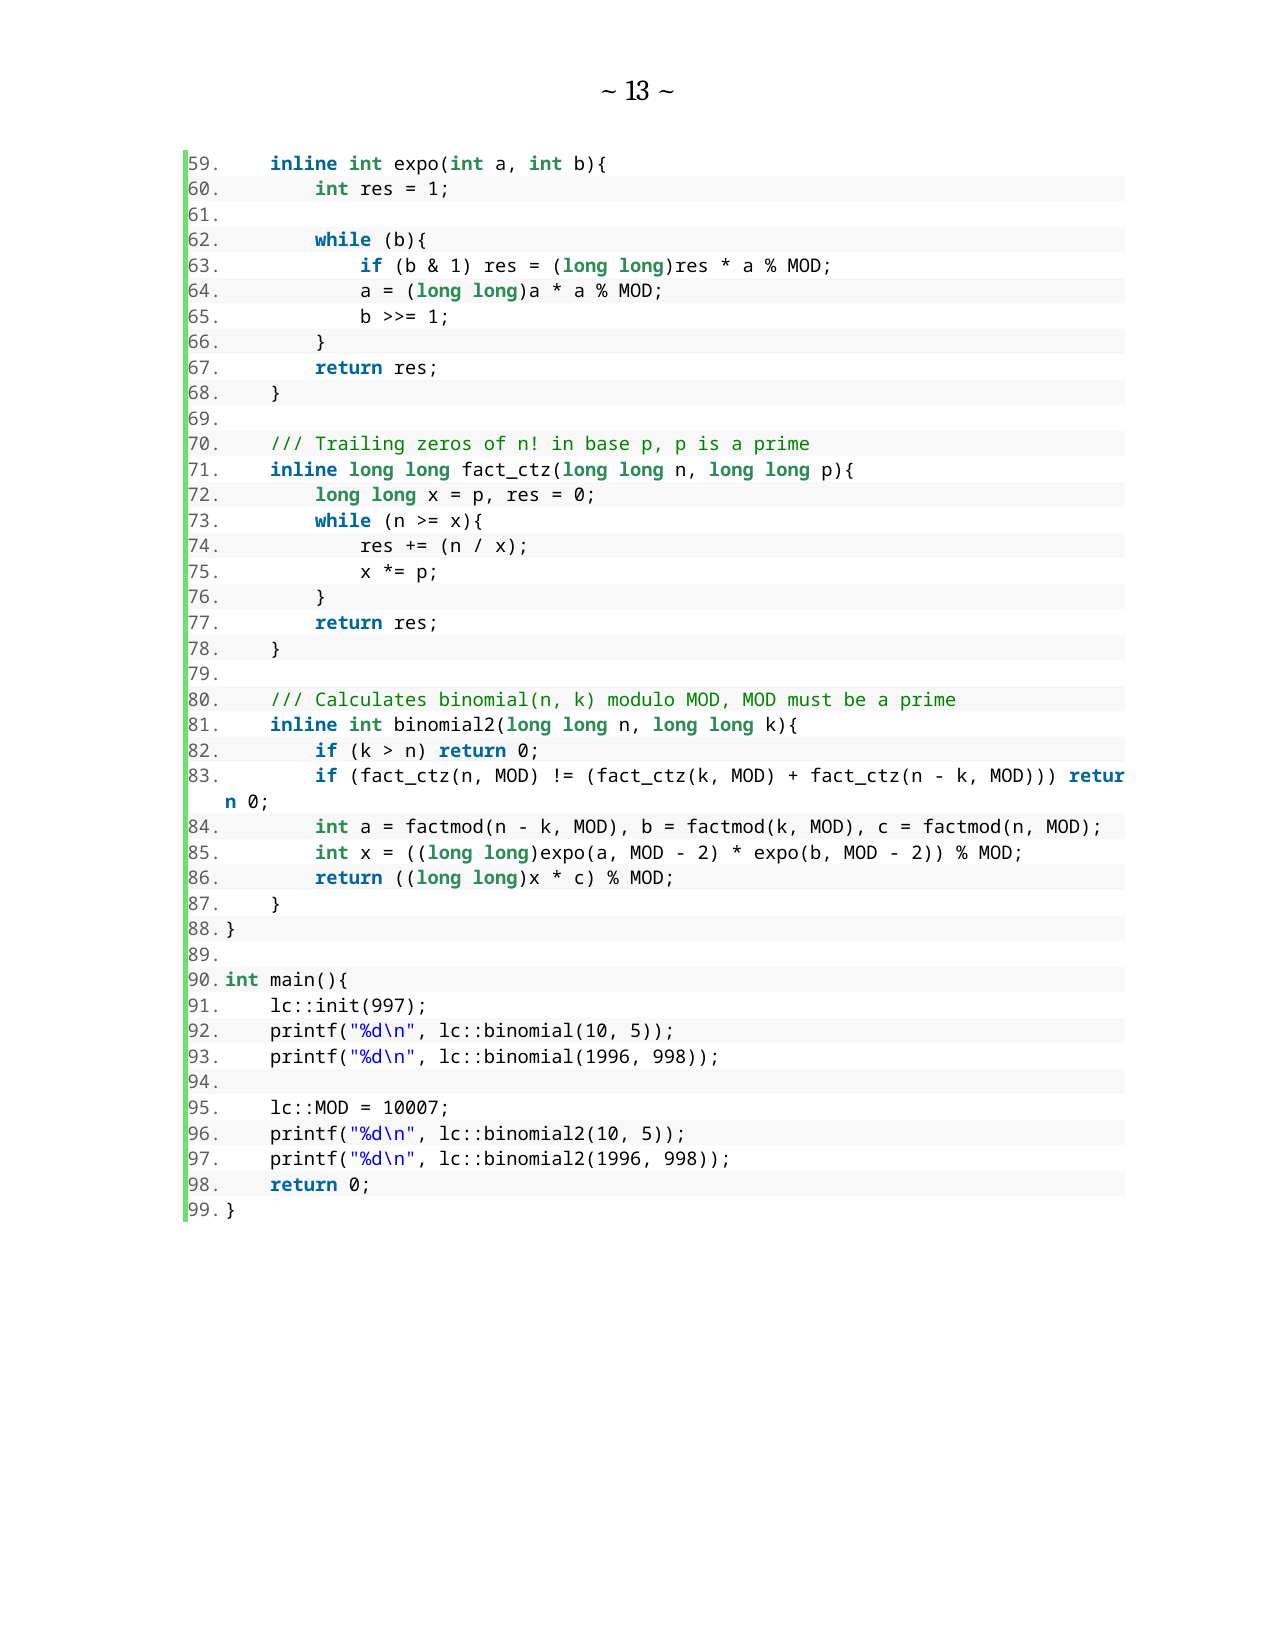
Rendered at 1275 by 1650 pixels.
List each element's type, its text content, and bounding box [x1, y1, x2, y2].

list } [188, 380, 1125, 405]
list } [188, 635, 1125, 660]
list if (k > n) return 0; [188, 737, 1125, 762]
list if (b & 1) res = (long long)res * a % MOD; [188, 252, 1125, 278]
list lc::MOD = 10007; [188, 1094, 1125, 1120]
list return ((long long)x * c) % MOD; [188, 864, 1125, 890]
list inline long long fact_ctz(long long n, long long p){ [188, 456, 1125, 482]
list inline int binomial2(long long n, long long k){ [188, 711, 1125, 737]
list } [188, 1196, 1125, 1222]
list lc::init(997); [188, 992, 1125, 1018]
list } [188, 890, 1125, 916]
list if (fact_ctz(n, MOD) != (fact_ctz(k, MOD) + fact_ctz(n - k, MOD))) return 0; [188, 762, 1125, 813]
list printf("%d\n", lc::binomial2(10, 5)); [188, 1120, 1125, 1145]
list /// Calculates binomial(n, k) modulo MOD, MOD must be a prime [188, 686, 1125, 711]
list int a = factmod(n - k, MOD), b = factmod(k, MOD), c = factmod(n, MOD); [188, 813, 1125, 839]
list int main(){ [188, 967, 1125, 992]
list return 0; [188, 1171, 1125, 1196]
list int x = ((long long)expo(a, MOD - 2) * expo(b, MOD - 2)) % MOD; [188, 839, 1125, 864]
list b >>= 1; [188, 303, 1125, 329]
list while (n >= x){ [188, 507, 1125, 533]
list res += (n / x); [188, 533, 1125, 558]
list printf("%d\n", lc::binomial(10, 5)); [188, 1018, 1125, 1043]
list printf("%d\n", lc::binomial2(1996, 998)); [188, 1145, 1125, 1171]
list a = (long long)a * a % MOD; [188, 278, 1125, 303]
list inline int expo(int a, int b){ [188, 150, 1125, 176]
list printf("%d\n", lc::binomial(1996, 998)); [188, 1043, 1125, 1069]
list return res; [188, 609, 1125, 635]
list x *= p; [188, 558, 1125, 584]
list /// Trailing zeros of n! in base p, p is a prime [188, 431, 1125, 456]
list int res = 1; [188, 176, 1125, 201]
list long long x = p, res = 0; [188, 482, 1125, 507]
list } [188, 329, 1125, 354]
list } [188, 916, 1125, 941]
list while (b){ [188, 227, 1125, 252]
list } [188, 584, 1125, 609]
list return res; [188, 354, 1125, 380]
